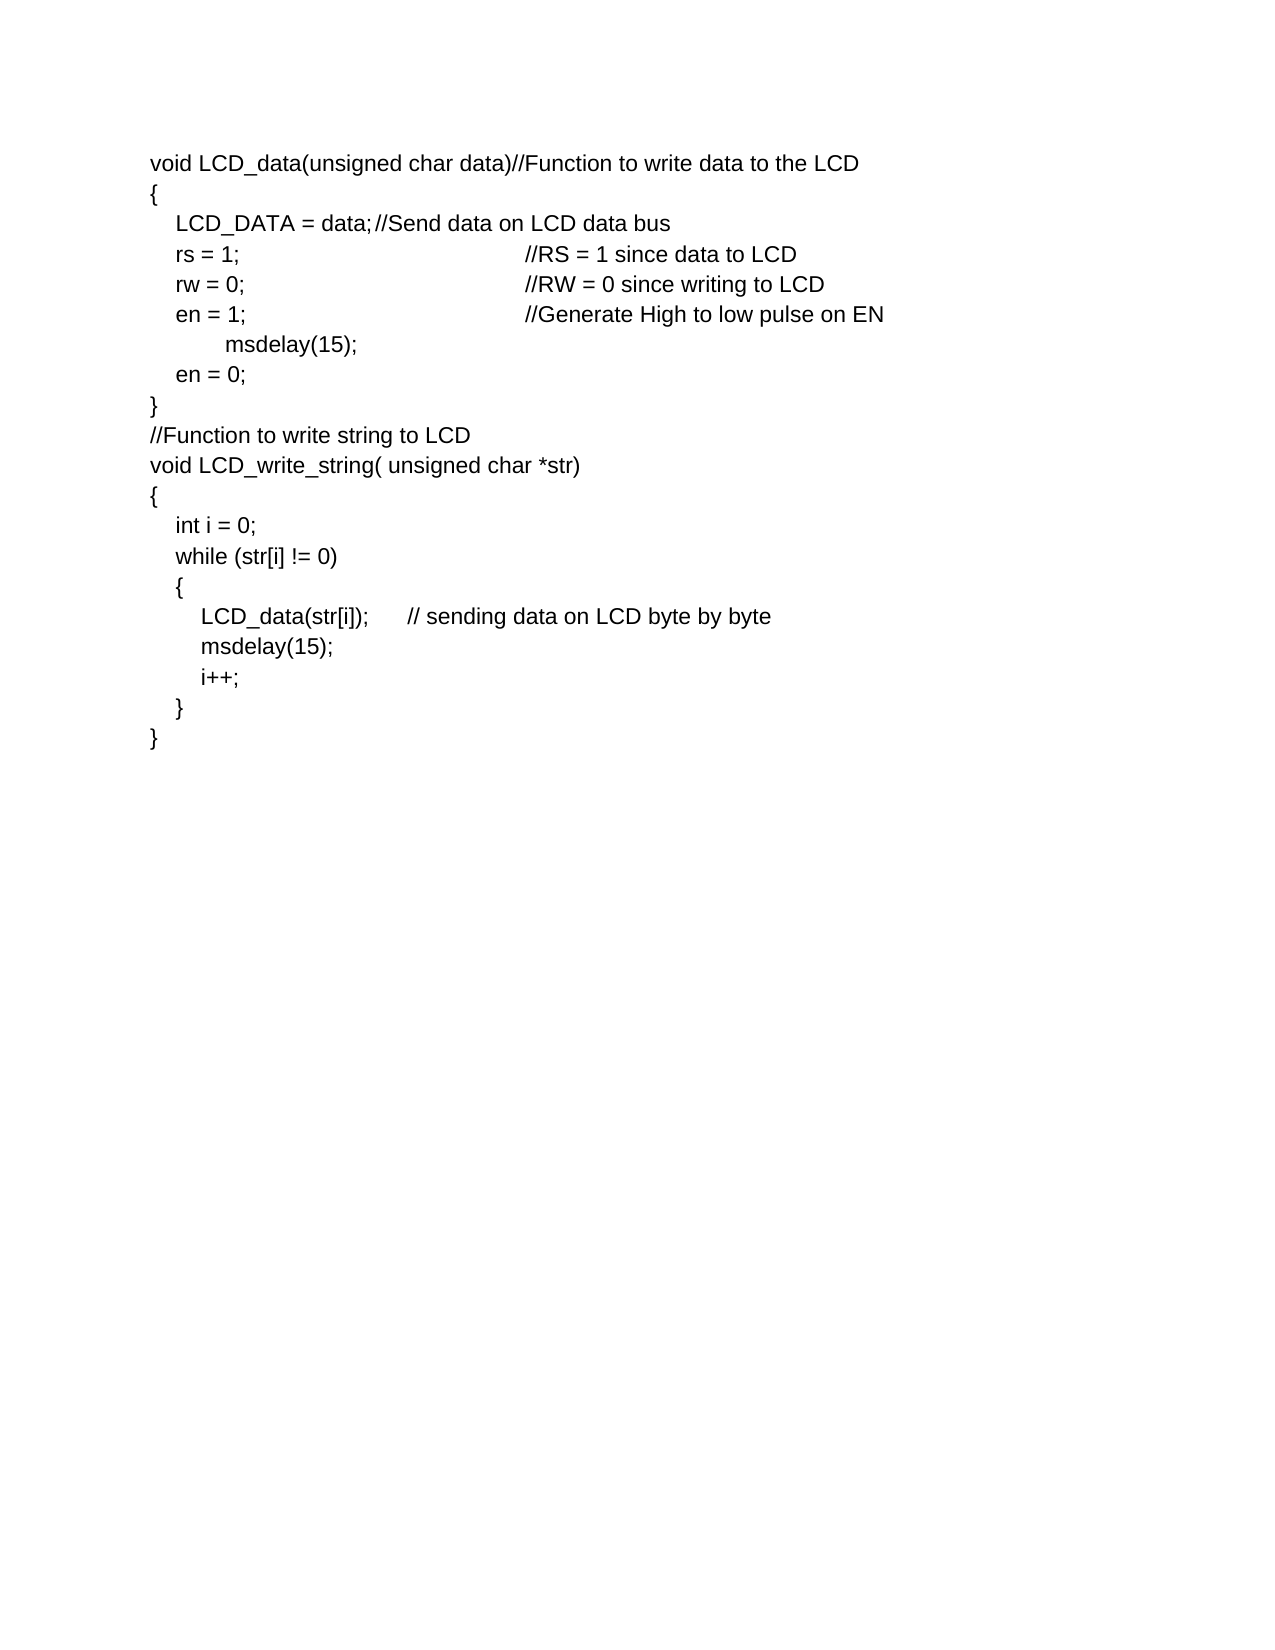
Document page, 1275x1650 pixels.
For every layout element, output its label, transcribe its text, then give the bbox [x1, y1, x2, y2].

text //Function to write string to LCD [150, 422, 1125, 448]
text } [150, 724, 1125, 750]
text en = 1; //Generate High to low pulse on EN [150, 301, 1125, 327]
text msdelay(15); [150, 633, 1125, 660]
text void LCD_data(unsigned char data)//Function to write data to the LCD [150, 150, 1125, 176]
text } [150, 694, 1125, 720]
text { [150, 180, 1125, 207]
text i++; [150, 663, 1125, 690]
text msdelay(15); [150, 331, 1125, 358]
text rw = 0; //RW = 0 since writing to LCD [150, 271, 1125, 297]
text void LCD_write_string( unsigned char *str) [150, 452, 1125, 478]
text { [150, 482, 1125, 509]
text LCD_DATA = data; //Send data on LCD data bus [150, 210, 1125, 237]
text rs = 1; //RS = 1 since data to LCD [150, 241, 1125, 267]
text while (str[i] != 0) [150, 543, 1125, 569]
text { [150, 573, 1125, 599]
text } [150, 392, 1125, 418]
text LCD_data(str[i]); // sending data on LCD byte by byte [150, 603, 1125, 629]
text int i = 0; [150, 512, 1125, 539]
text en = 0; [150, 361, 1125, 388]
